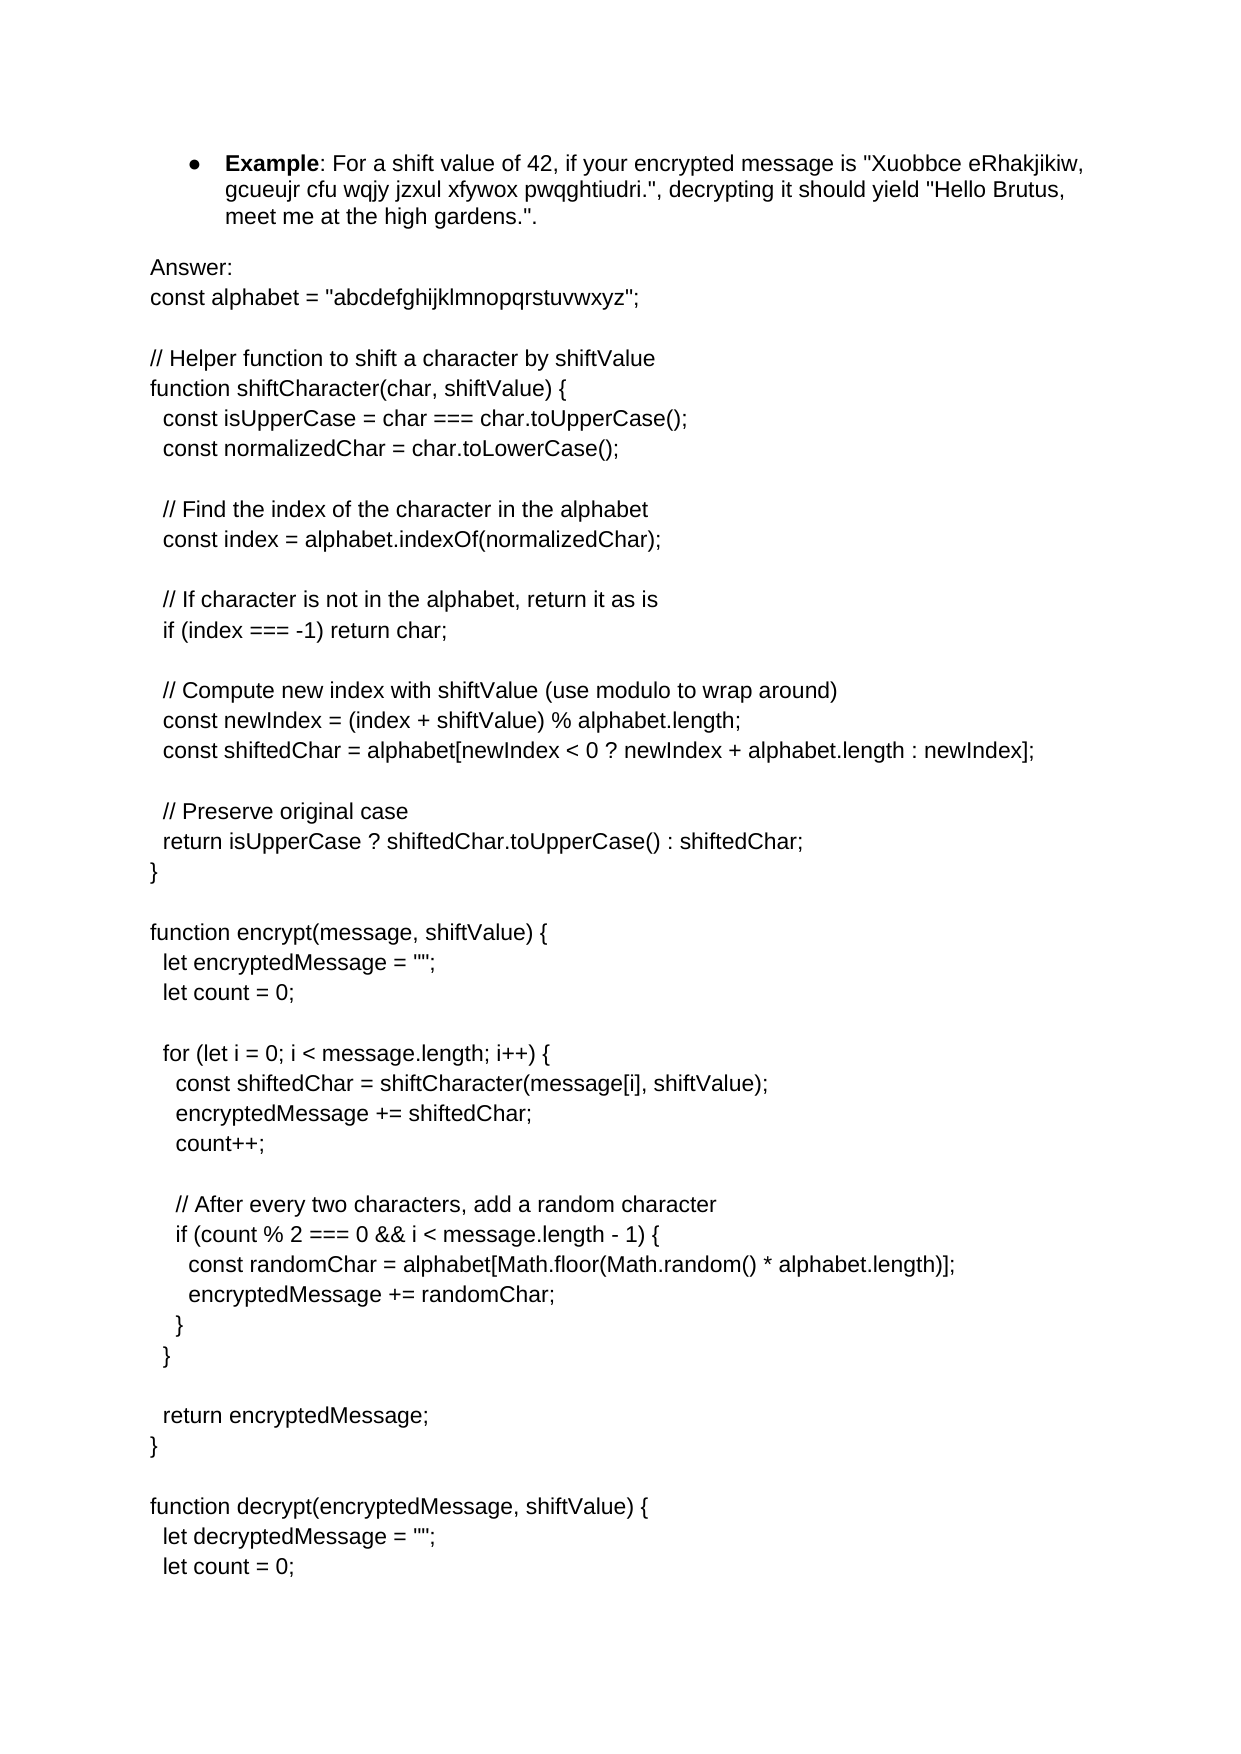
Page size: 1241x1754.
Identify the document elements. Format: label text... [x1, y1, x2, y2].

text encryptedMessage += randomChar; [150, 1281, 1090, 1307]
text function shiftCharacter(char, shiftValue) { [150, 375, 1090, 401]
text // Compute new index with shiftValue (use modulo to wrap around) [150, 677, 1090, 703]
text Answer: [150, 254, 1090, 280]
text const normalizedChar = char.toLowerCase(); [150, 435, 1090, 462]
text if (count % 2 === 0 && i < message.length - 1) { [150, 1221, 1090, 1247]
text } [150, 1311, 1090, 1338]
text const alphabet = "abcdefghijklmnopqrstuvwxyz"; [150, 284, 1090, 311]
list Example: For a shift value of 42, if your encrypted message is "Xuobbce eRhakjikiw, gcueujr cfu wqjy jzxul xfywox pwqghtiudri.", decrypting it should yield "Hello Brutus, meet me at the high gardens.". [187, 150, 1090, 229]
text } [150, 1432, 1090, 1458]
text } [150, 1342, 1090, 1368]
text // If character is not in the alphabet, return it as is [150, 586, 1090, 613]
text // After every two characters, add a random character [150, 1191, 1090, 1217]
text const isUpperCase = char === char.toUpperCase(); [150, 405, 1090, 431]
text let decryptedMessage = ""; [150, 1523, 1090, 1549]
text encryptedMessage += shiftedChar; [150, 1100, 1090, 1126]
text const index = alphabet.indexOf(normalizedChar); [150, 526, 1090, 552]
text let encryptedMessage = ""; [150, 949, 1090, 975]
text if (index === -1) return char; [150, 617, 1090, 643]
text let count = 0; [150, 979, 1090, 1005]
text // Find the index of the character in the alphabet [150, 496, 1090, 522]
text } [150, 858, 1090, 884]
text count++; [150, 1130, 1090, 1156]
text const shiftedChar = alphabet[newIndex < 0 ? newIndex + alphabet.length : newIndex]; [150, 737, 1090, 764]
text function encrypt(message, shiftValue) { [150, 919, 1090, 945]
text const randomChar = alphabet[Math.floor(Math.random() * alphabet.length)]; [150, 1251, 1090, 1277]
text for (let i = 0; i < message.length; i++) { [150, 1039, 1090, 1066]
text return isUpperCase ? shiftedChar.toUpperCase() : shiftedChar; [150, 828, 1090, 854]
text const shiftedChar = shiftCharacter(message[i], shiftValue); [150, 1070, 1090, 1096]
text return encryptedMessage; [150, 1402, 1090, 1428]
text const newIndex = (index + shiftValue) % alphabet.length; [150, 707, 1090, 733]
text let count = 0; [150, 1553, 1090, 1579]
text function decrypt(encryptedMessage, shiftValue) { [150, 1493, 1090, 1519]
text // Preserve original case [150, 798, 1090, 824]
text // Helper function to shift a character by shiftValue [150, 345, 1090, 371]
